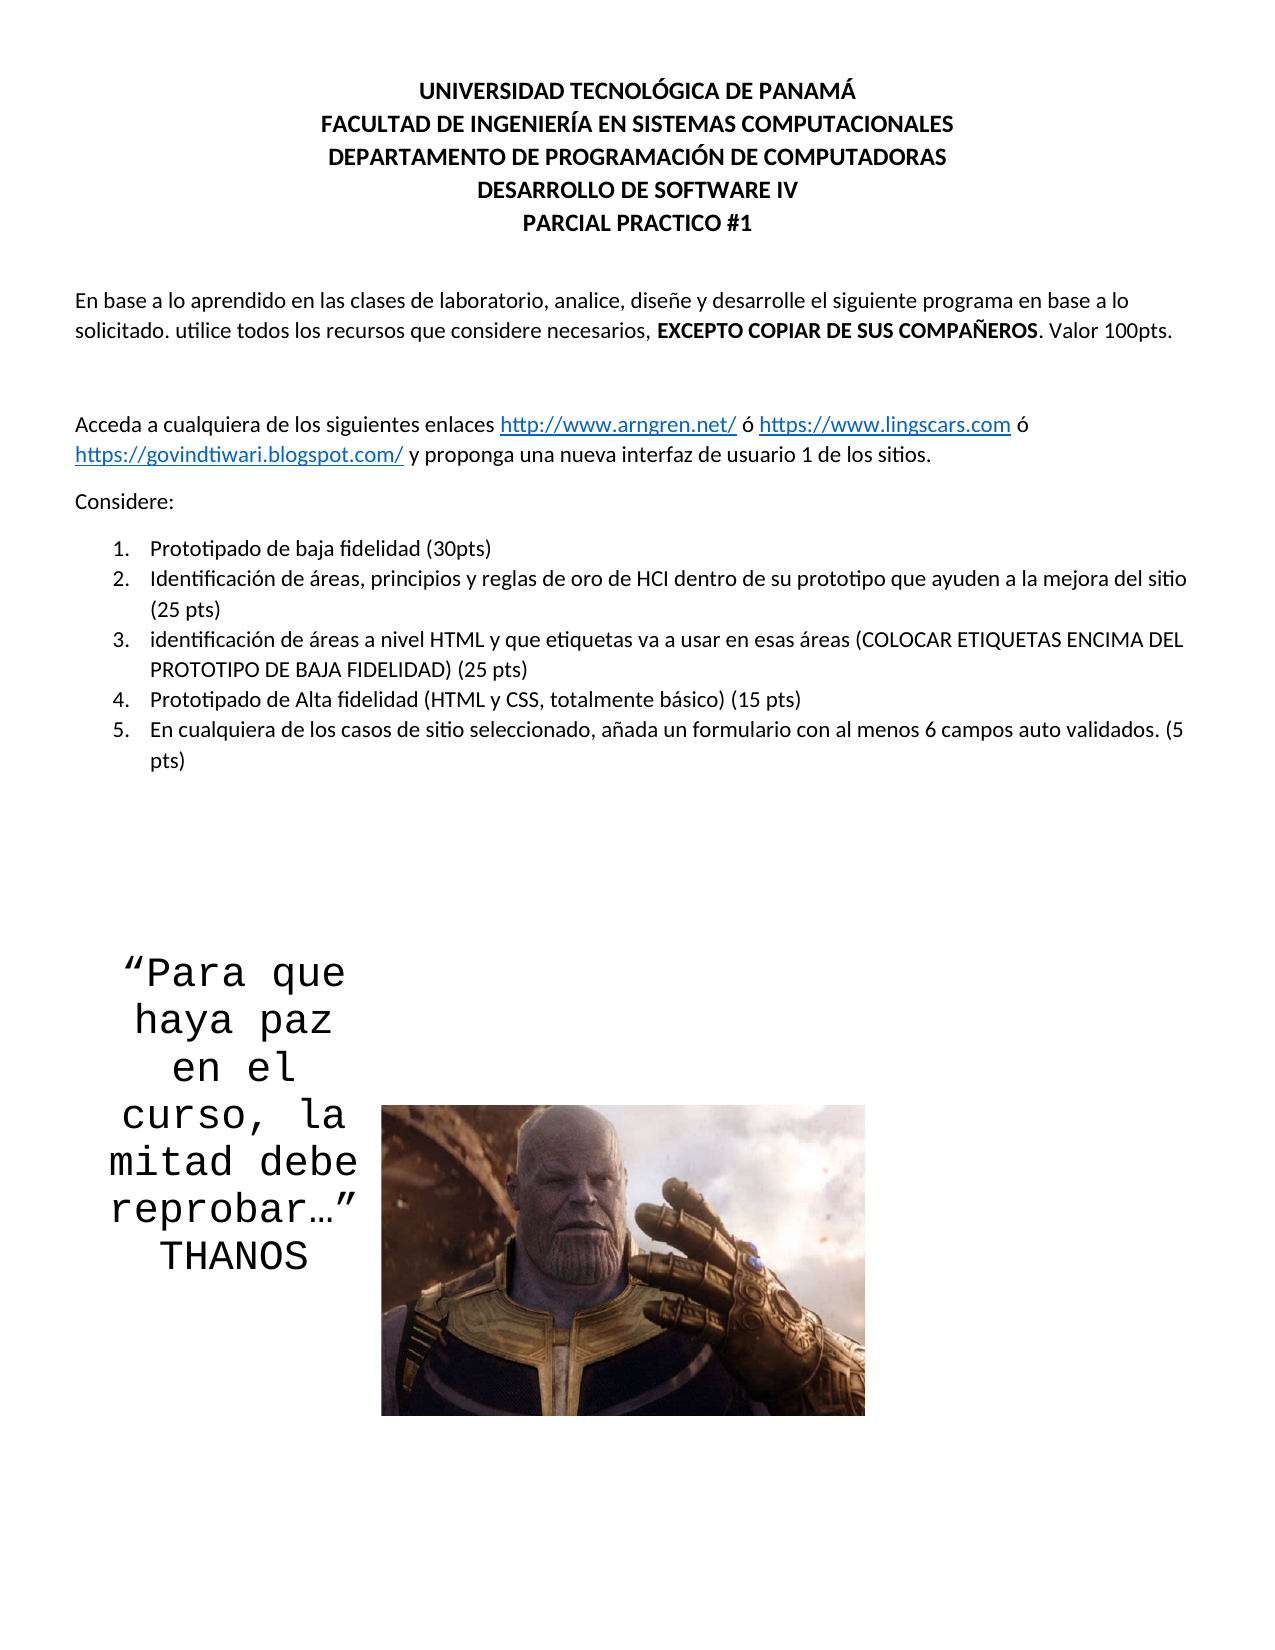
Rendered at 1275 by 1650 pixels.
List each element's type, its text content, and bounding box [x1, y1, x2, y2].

list Prototipado de baja fidelidad (30pts) [112, 534, 1200, 562]
picture [381, 1105, 865, 1416]
text En base a lo aprendido en las clases de laboratorio, analice, diseñe y desarrolle el siguiente programa en base a lo solicitado. utilice todos los recursos que considere necesarios, EXCEPTO COPIAR DE SUS COMPAÑEROS. Valor 100pts. [75, 286, 1200, 345]
list Prototipado de Alta fidelidad (HTML y CSS, totalmente básico) (15 pts) [112, 685, 1200, 713]
text FACULTAD DE INGENIERÍA EN SISTEMAS COMPUTACIONALES [75, 108, 1200, 138]
text Acceda a cualquiera de los siguientes enlaces http://www.arngren.net/ ó https://www.lingscars.com ó https://govindtiwari.blogspot.com/ y proponga una nueva interfaz de usuario 1 de los sitios. [75, 410, 1200, 469]
text DEPARTAMENTO DE PROGRAMACIÓN DE COMPUTADORAS [75, 141, 1200, 171]
list identificación de áreas a nivel HTML y que etiquetas va a usar en esas áreas (COLOCAR ETIQUETAS ENCIMA DEL PROTOTIPO DE BAJA FIDELIDAD) (25 pts) [112, 625, 1200, 683]
list Identificación de áreas, principios y reglas de oro de HCI dentro de su prototipo que ayuden a la mejora del sitio (25 pts) [112, 564, 1200, 623]
text UNIVERSIDAD TECNOLÓGICA DE PANAMÁ [75, 75, 1200, 106]
text Considere: [75, 487, 1200, 516]
list En cualquiera de los casos de sitio seleccionado, añada un formulario con al menos 6 campos auto validados. (5 pts) [112, 716, 1200, 774]
text DESARROLLO DE SOFTWARE IV [75, 174, 1200, 204]
text PARCIAL PRACTICO #1 [75, 207, 1200, 237]
